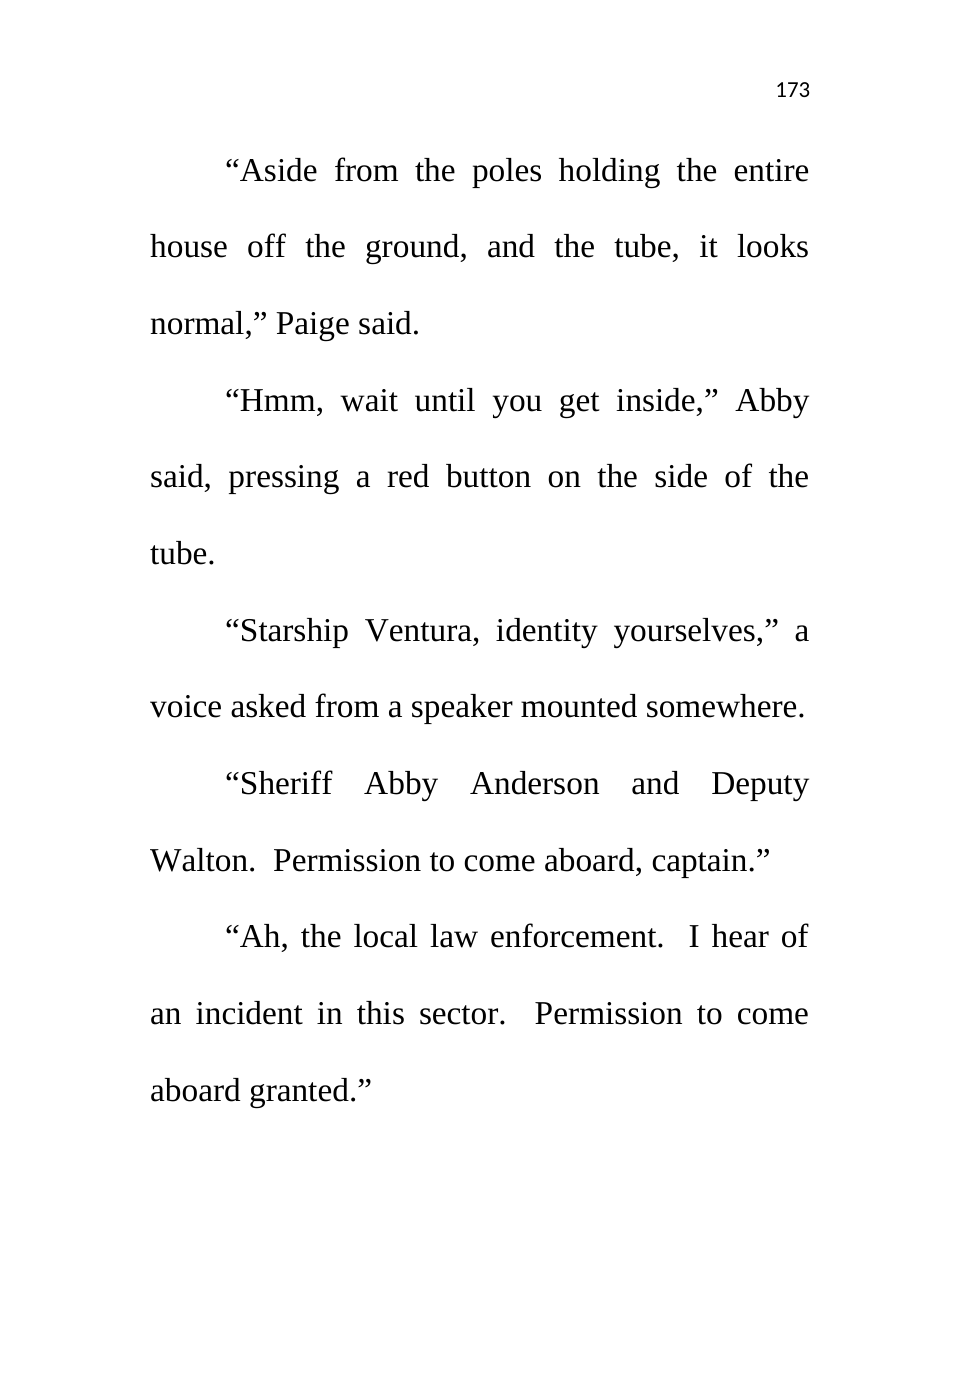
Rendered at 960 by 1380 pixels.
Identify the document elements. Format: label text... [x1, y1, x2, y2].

text “Ah, the local law enforcement. I hear of an incident in this sector. Permission to come aboard granted.” [150, 917, 810, 1108]
text “Sheriff Abby Anderson and Deputy Walton. Permission to come aboard, captain.” [150, 763, 810, 878]
text “Aside from the poles holding the entire house off the ground, and the tube, it looks normal,” Paige said. [150, 150, 810, 342]
text “Starship Ventura, identity yourselves,” a voice asked from a speaker mounted somewhere. [150, 610, 810, 725]
text “Hmm, wait until you get inside,” Abby said, pressing a red button on the side of the tube. [150, 380, 810, 572]
